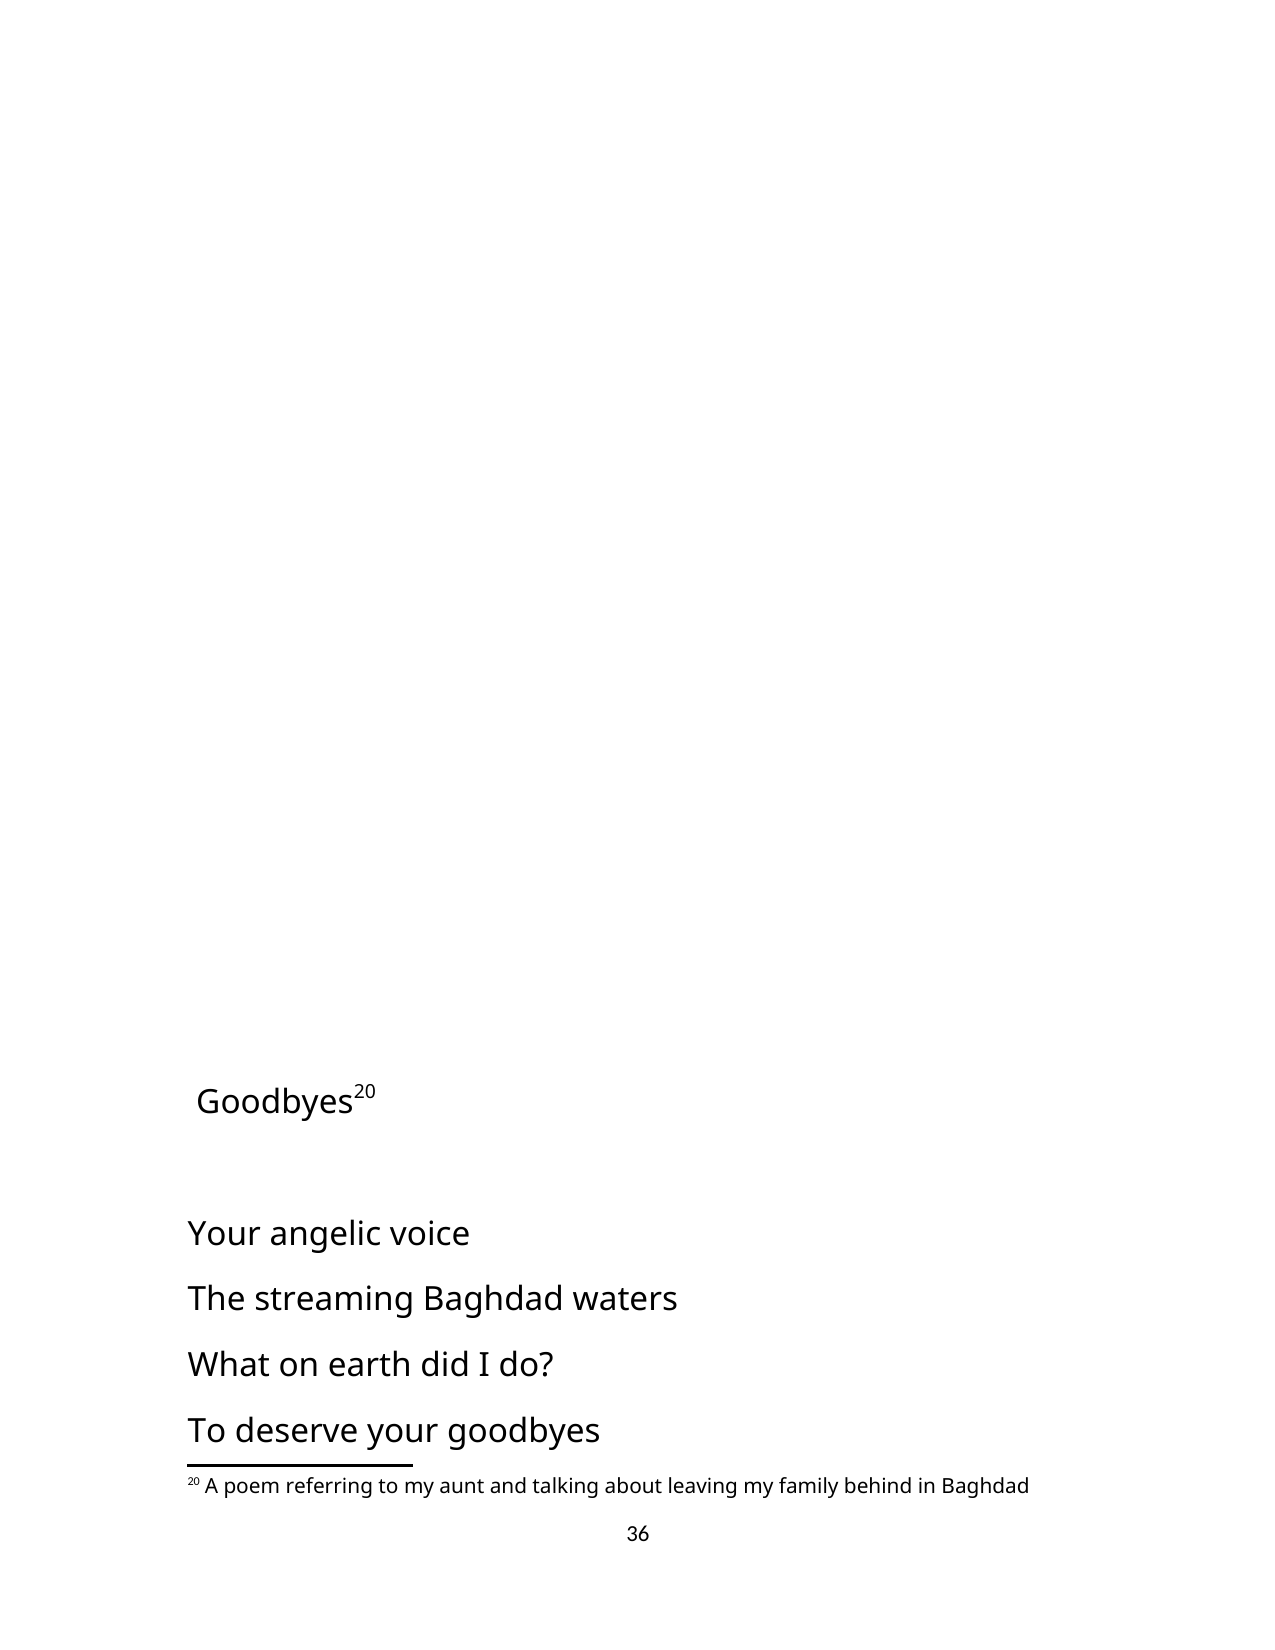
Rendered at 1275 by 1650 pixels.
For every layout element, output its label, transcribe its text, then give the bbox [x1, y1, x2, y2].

text What on earth did I do? [187, 1341, 1087, 1386]
text Goodbyes [187, 1078, 1087, 1124]
text To deserve your goodbyes [187, 1406, 1087, 1452]
text Your angelic voice [187, 1209, 1087, 1255]
text The streaming Baghdad waters [187, 1275, 1087, 1321]
